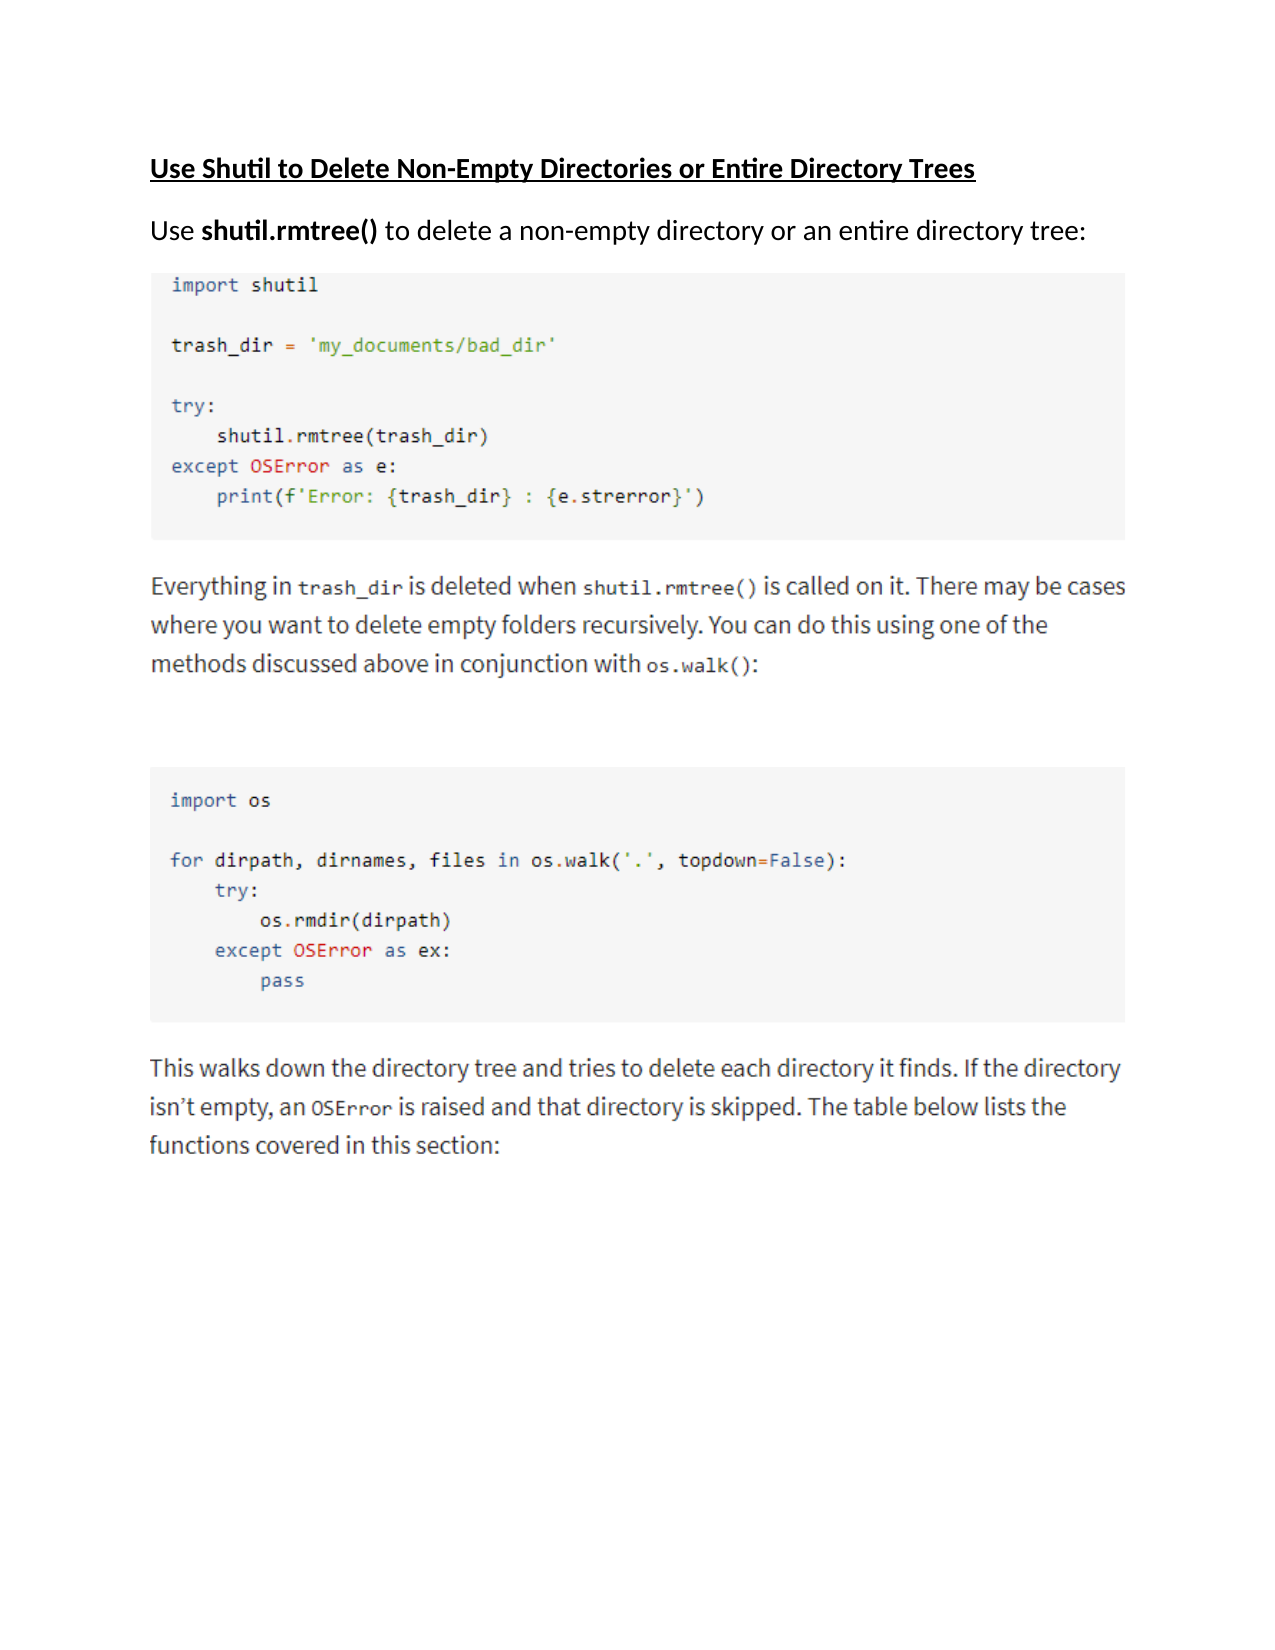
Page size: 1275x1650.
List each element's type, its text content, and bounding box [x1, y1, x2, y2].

text Use shutil.rmtree() to delete a non-empty directory or an entire directory tree: [150, 212, 1125, 247]
picture [150, 273, 1125, 681]
picture [150, 767, 1125, 1164]
text Use Shutil to Delete Non-Empty Directories or Entire Directory Trees [150, 150, 1125, 186]
